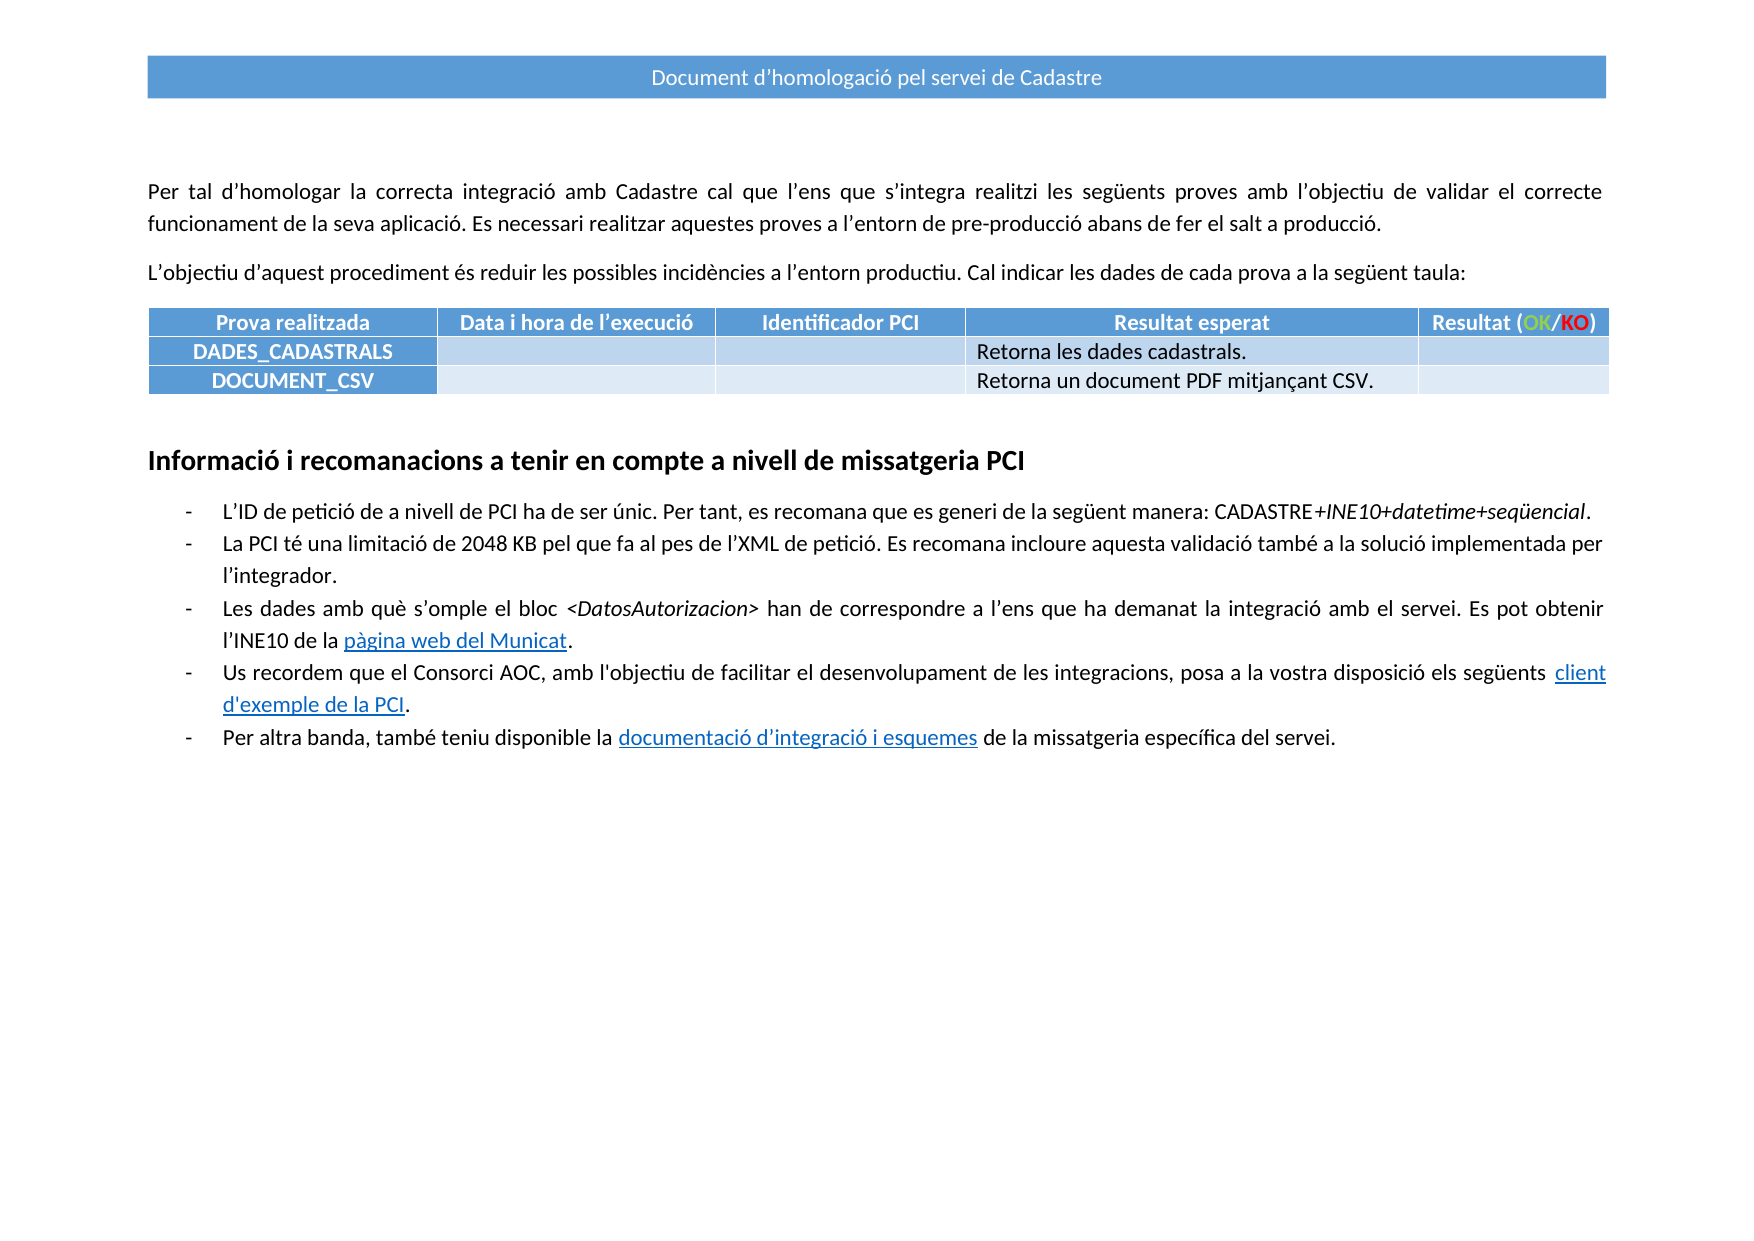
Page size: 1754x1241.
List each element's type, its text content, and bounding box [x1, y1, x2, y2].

table_cell DOCUMENT_CSV [149, 366, 437, 394]
text Informació i recomanacions a tenir en compte a nivell de missatgeria PCI [148, 442, 1606, 478]
table_header Prova realitzada [149, 308, 437, 336]
table_header Resultat (OK/KO) [1419, 308, 1609, 336]
table_cell Retorna un document PDF mitjançant CSV. [966, 366, 1418, 394]
list L’ID de petició de a nivell de PCI ha de ser únic. Per tant, es recomana que es generi de la següent manera: CADASTRE+INE10+datetime+seqüencial. [185, 497, 1606, 525]
table_cell [438, 337, 715, 365]
list La PCI té una limitació de 2048 KB pel que fa al pes de l’XML de petició. Es recomana incloure aquesta validació també a la solució implementada per l’integrador. [185, 529, 1606, 590]
table_cell [716, 337, 965, 365]
table_cell [716, 366, 965, 394]
text L’objectiu d’aquest procediment és reduir les possibles incidències a l’entorn productiu. Cal indicar les dades de cada prova a la següent taula: [148, 258, 1606, 286]
table_header Resultat esperat [966, 308, 1418, 336]
list Us recordem que el Consorci AOC, amb l'objectiu de facilitar el desenvolupament de les integracions, posa a la vostra disposició els següents client d'exemple de la PCI. [185, 658, 1606, 718]
table_cell DADES_CADASTRALS [149, 337, 437, 365]
table_header Identificador PCI [716, 308, 965, 336]
table_cell [438, 366, 715, 394]
list Les dades amb què s’omple el bloc <DatosAutorizacion> han de correspondre a l’ens que ha demanat la integració amb el servei. Es pot obtenir l’INE10 de la pàgina web del Municat. [185, 594, 1606, 654]
table_cell [1419, 337, 1609, 365]
list Per altra banda, també teniu disponible la documentació d’integració i esquemes de la missatgeria específica del servei. [185, 723, 1606, 751]
table_cell Retorna les dades cadastrals. [966, 337, 1418, 365]
text Per tal d’homologar la correcta integració amb Cadastre cal que l’ens que s’integra realitzi les següents proves amb l’objectiu de validar el correcte funcionament de la seva aplicació. Es necessari realitzar aquestes proves a l’entorn de pre-producció abans de fer el salt a producció. [148, 177, 1606, 237]
table_header Data i hora de l’execució [438, 308, 715, 336]
table_cell [1419, 366, 1609, 394]
